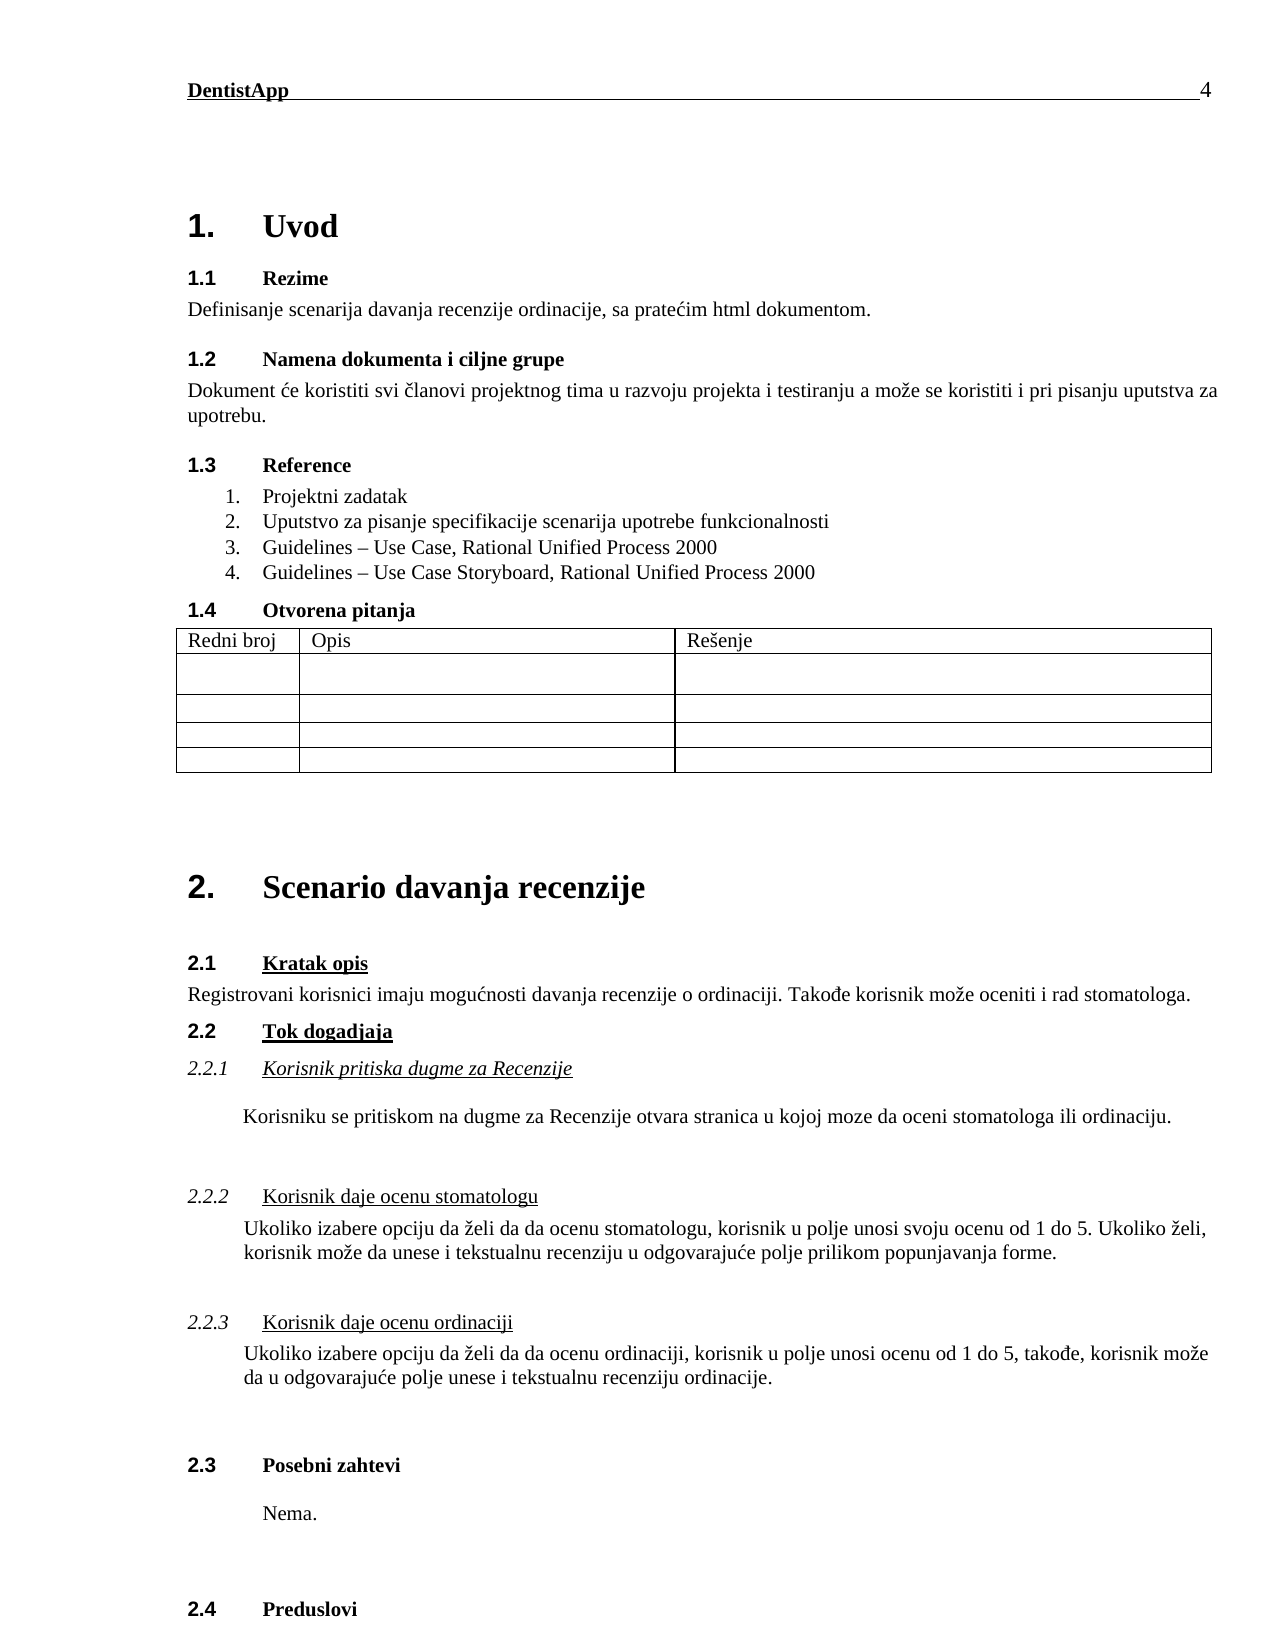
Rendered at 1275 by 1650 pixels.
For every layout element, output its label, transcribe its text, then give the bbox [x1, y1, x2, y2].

list Korisnik daje ocenu ordinaciji [187, 1310, 1231, 1334]
list Uputstvo za pisanje specifikacije scenarija upotrebe funkcionalnosti [225, 509, 1231, 533]
table_cell [300, 695, 674, 722]
subtitle Uvod [187, 207, 1231, 245]
text Definisanje scenarija davanja recenzije ordinacije, sa pratećim html dokumentom. [187, 297, 1231, 321]
table_cell [300, 748, 674, 772]
subtitle Scenario davanja recenzije [187, 867, 1231, 906]
text Registrovani korisnici imaju mogućnosti davanja recenzije o ordinaciji. Takođe korisnik može oceniti i rad stomatologa. [187, 982, 1231, 1006]
subtitle Rezime [187, 265, 1231, 289]
table_cell [300, 654, 674, 694]
table_cell [177, 654, 299, 694]
subtitle Reference [187, 453, 1231, 477]
table_header Rešenje [676, 629, 1211, 653]
table_header Opis [300, 629, 674, 653]
text Ukoliko izabere opciju da želi da da ocenu ordinaciji, korisnik u polje unosi ocenu od 1 do 5, takođe, korisnik može da u odgovarajuće polje unese i tekstualnu recenziju ordinacije. [243, 1341, 1231, 1389]
table_cell [676, 654, 1211, 694]
table_cell [676, 748, 1211, 772]
list Korisnik daje ocenu stomatologu [187, 1184, 1231, 1208]
table_cell [676, 695, 1211, 722]
subtitle Otvorena pitanja [187, 597, 1231, 622]
subtitle Namena dokumenta i ciljne grupe [187, 347, 1231, 371]
list Posebni zahtevi [187, 1453, 1231, 1477]
list Projektni zadatak [225, 484, 1231, 508]
list Guidelines – Use Case Storyboard, Rational Unified Process 2000 [225, 560, 1231, 584]
table_header Redni broj [177, 629, 299, 653]
text Dokument će koristiti svi članovi projektnog tima u razvoju projekta i testiranju a može se koristiti i pri pisanju uputstva za upotrebu. [187, 378, 1219, 427]
text Nema. [262, 1501, 1231, 1525]
list Preduslovi [187, 1597, 1231, 1621]
list Korisnik pritiska dugme za Recenzije [187, 1056, 1231, 1080]
list Guidelines – Use Case, Rational Unified Process 2000 [225, 534, 1231, 559]
list Kratak opis [187, 951, 1231, 975]
table_cell [177, 723, 299, 747]
table_cell [177, 695, 299, 722]
table_cell [676, 723, 1211, 747]
list Tok dogadjaja [187, 1019, 1231, 1043]
text Ukoliko izabere opciju da želi da da ocenu stomatologu, korisnik u polje unosi svoju ocenu od 1 do 5. Ukoliko želi, korisnik može da unese i tekstualnu recenziju u odgovarajuće polje prilikom popunjavanja forme. [243, 1216, 1231, 1264]
table_cell [300, 723, 674, 747]
table_cell [177, 748, 299, 772]
text Korisniku se pritiskom na dugme za Recenzije otvara stranica u kojoj moze da oceni stomatologa ili ordinaciju. [164, 1104, 1231, 1128]
